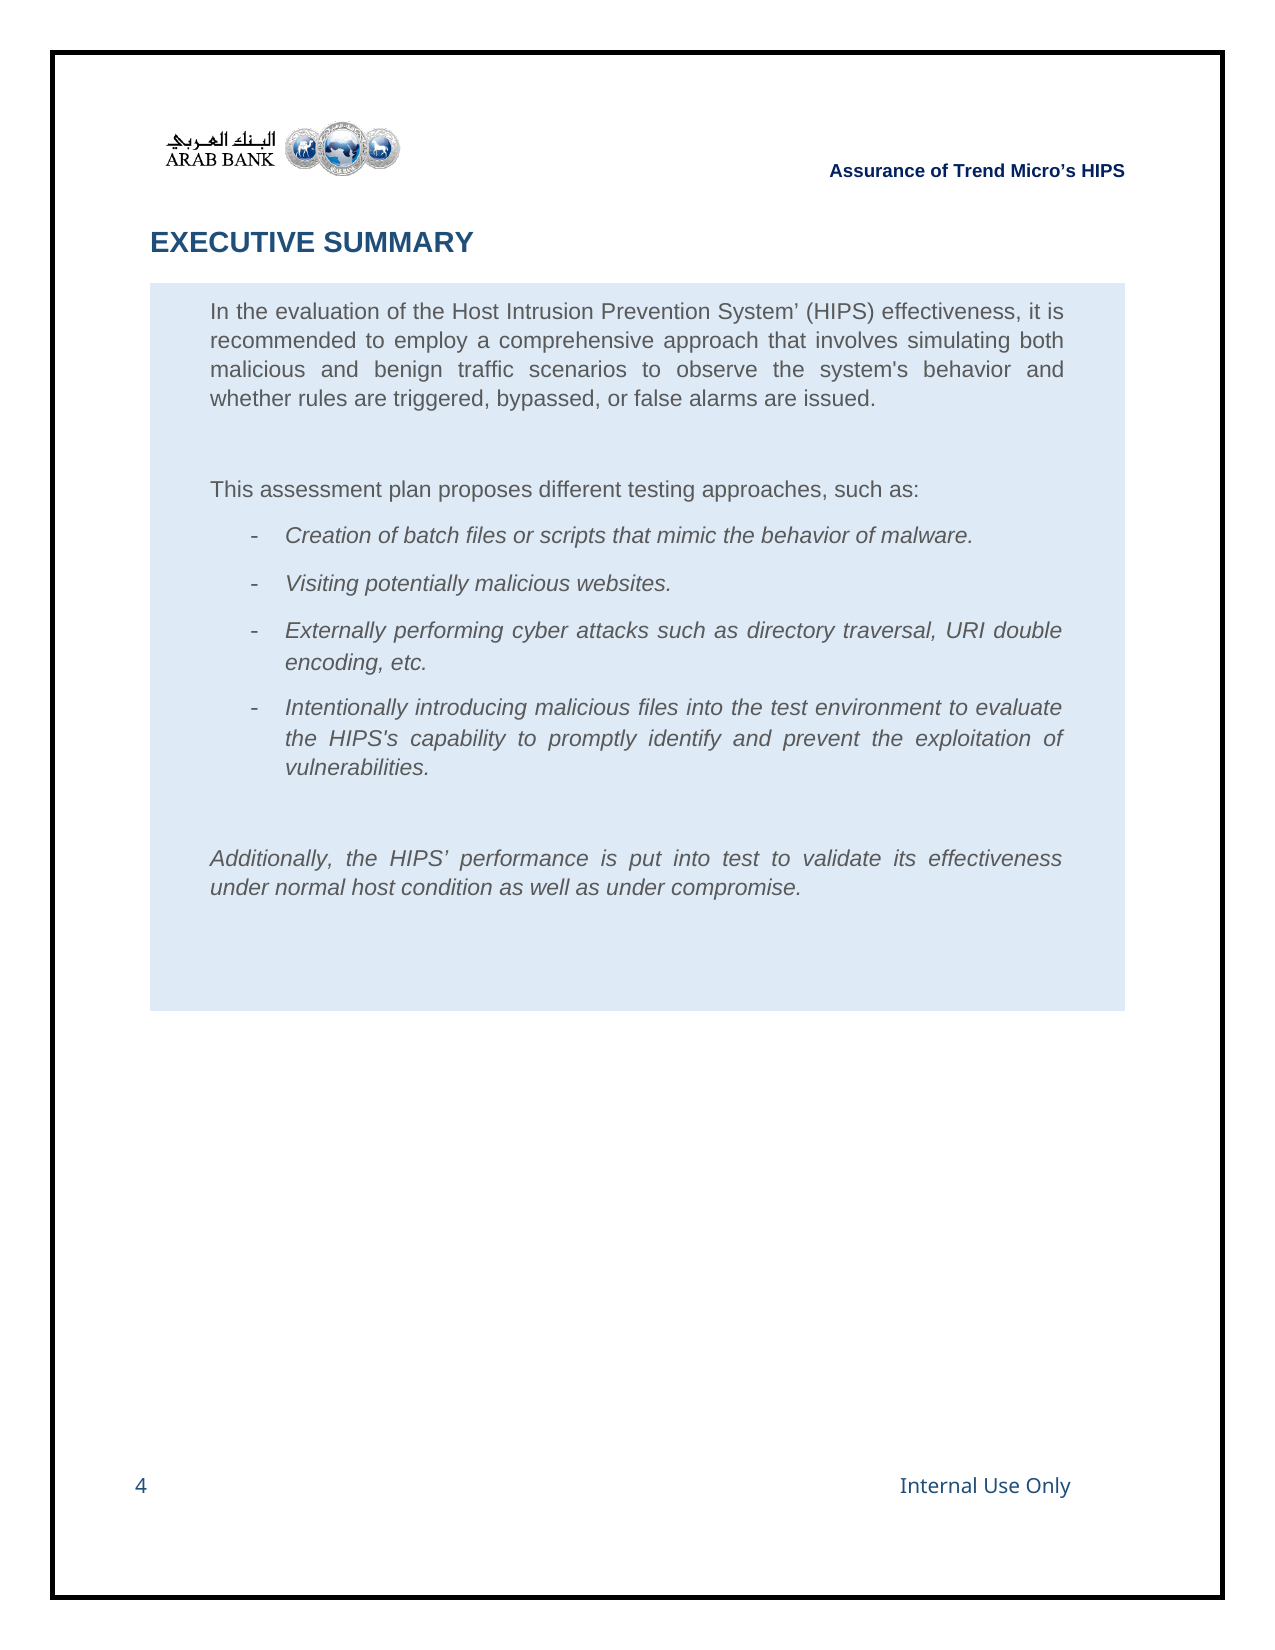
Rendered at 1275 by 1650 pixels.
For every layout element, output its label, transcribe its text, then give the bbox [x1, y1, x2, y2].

picture [150, 120, 417, 178]
table_header [150, 283, 210, 1011]
subtitle Executive summary [150, 224, 1125, 258]
table_header In the evaluation of the Host Intrusion Prevention System’ (HIPS) effectiveness, it is recommended to employ a comprehensive approach that involves simulating both malicious and benign traffic scenarios to observe the system's behavior and whether rules are triggered, bypassed, or false alarms are issued. This assessment plan proposes different testing approaches, such as: Creation of batch files or scripts that mimic the behavior of malware. Visiting potentially malicious websites. Externally performing cyber attacks such as directory traversal, URI double encoding, etc. Intentionally introducing malicious files into the test environment to evaluate the HIPS's capability to promptly identify and prevent the exploitation of vulnerabilities. Additionally, the HIPS’ performance is put into test to validate its effectiveness under normal host condition as well as under compromise. [210, 283, 1125, 1011]
